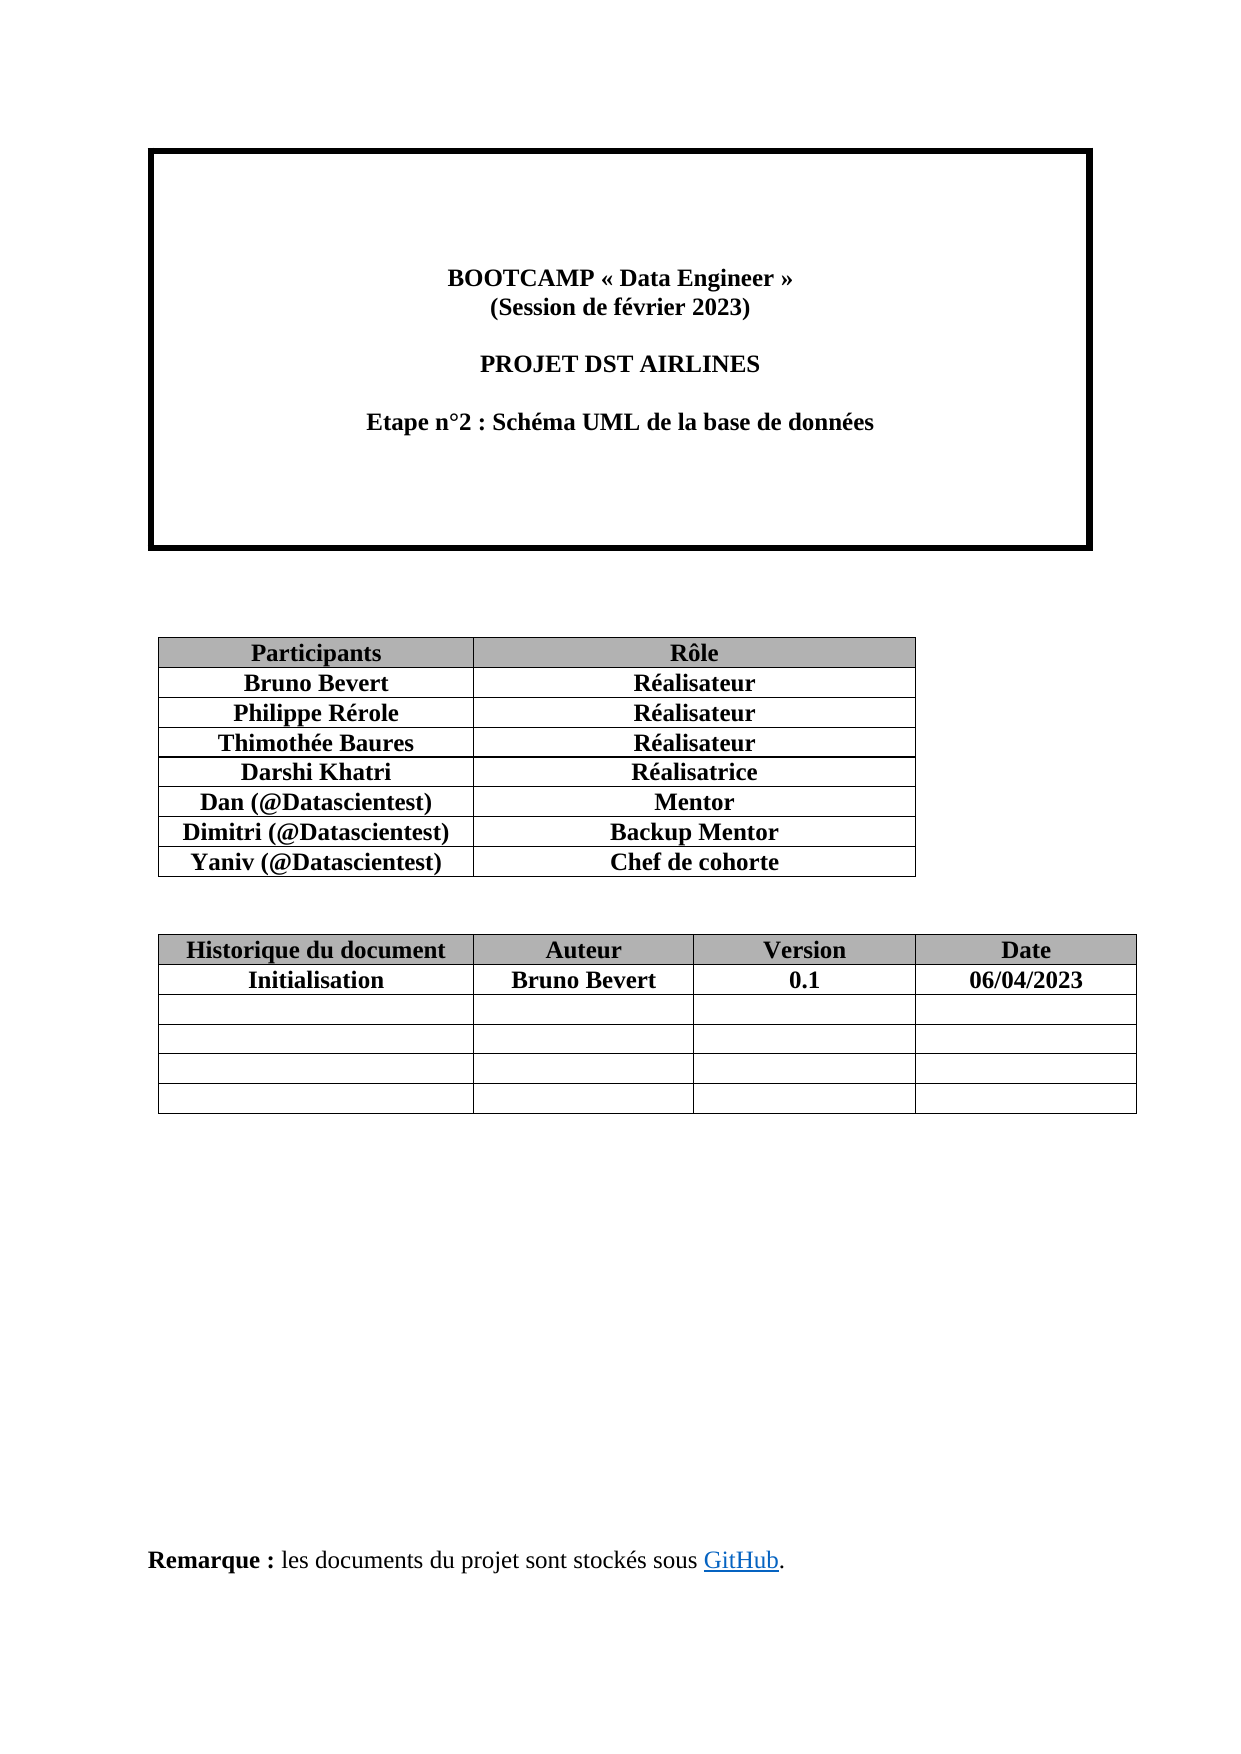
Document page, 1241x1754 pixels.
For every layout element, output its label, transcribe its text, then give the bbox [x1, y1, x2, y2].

table_cell Yaniv (@Datascientest) [159, 847, 473, 876]
table_cell 0.1 [694, 965, 915, 994]
table_cell [474, 1054, 693, 1083]
table_cell [474, 1025, 693, 1053]
table_header Auteur [474, 935, 693, 964]
table_cell Réalisateur [474, 698, 915, 727]
table_cell [916, 1054, 1136, 1083]
table_cell [694, 1054, 915, 1083]
table_cell Réalisateur [474, 668, 915, 697]
table_header Date [916, 935, 1136, 964]
table_header Participants [159, 638, 473, 667]
table_cell [159, 1025, 473, 1053]
table_cell [916, 995, 1136, 1023]
table_header Version [694, 935, 915, 964]
table_cell Darshi Khatri [159, 758, 473, 786]
table_cell Dan (@Datascientest) [159, 787, 473, 816]
table_cell Bruno Bevert [159, 668, 473, 697]
table_cell Réalisateur [474, 728, 915, 756]
table_cell [916, 1084, 1136, 1113]
table_cell Philippe Rérole [159, 698, 473, 727]
table_cell Réalisatrice [474, 758, 915, 786]
table_cell [694, 1084, 915, 1113]
table_cell 06/04/2023 [916, 965, 1136, 994]
table_header Rôle [474, 638, 915, 667]
table_cell [159, 1054, 473, 1083]
table_cell Chef de cohorte [474, 847, 915, 876]
table_cell [159, 1084, 473, 1113]
table_cell [474, 1084, 693, 1113]
table_cell [474, 995, 693, 1023]
table_cell [694, 995, 915, 1023]
table_cell Mentor [474, 787, 915, 816]
table_cell [159, 995, 473, 1023]
table_cell Bruno Bevert [474, 965, 693, 994]
text Remarque : les documents du projet sont stockés sous GitHub. [148, 1545, 1093, 1574]
table_cell Thimothée Baures [159, 728, 473, 756]
table_cell Initialisation [159, 965, 473, 994]
table_header Historique du document [159, 935, 473, 964]
table_cell [694, 1025, 915, 1053]
table_header BOOTCAMP « Data Engineer » (Session de février 2023) PROJET DST AIRLINES Etape n°2 : Schéma UML de la base de données [154, 154, 1086, 545]
table_cell Backup Mentor [474, 817, 915, 846]
table_cell Dimitri (@Datascientest) [159, 817, 473, 846]
table_cell [916, 1025, 1136, 1053]
